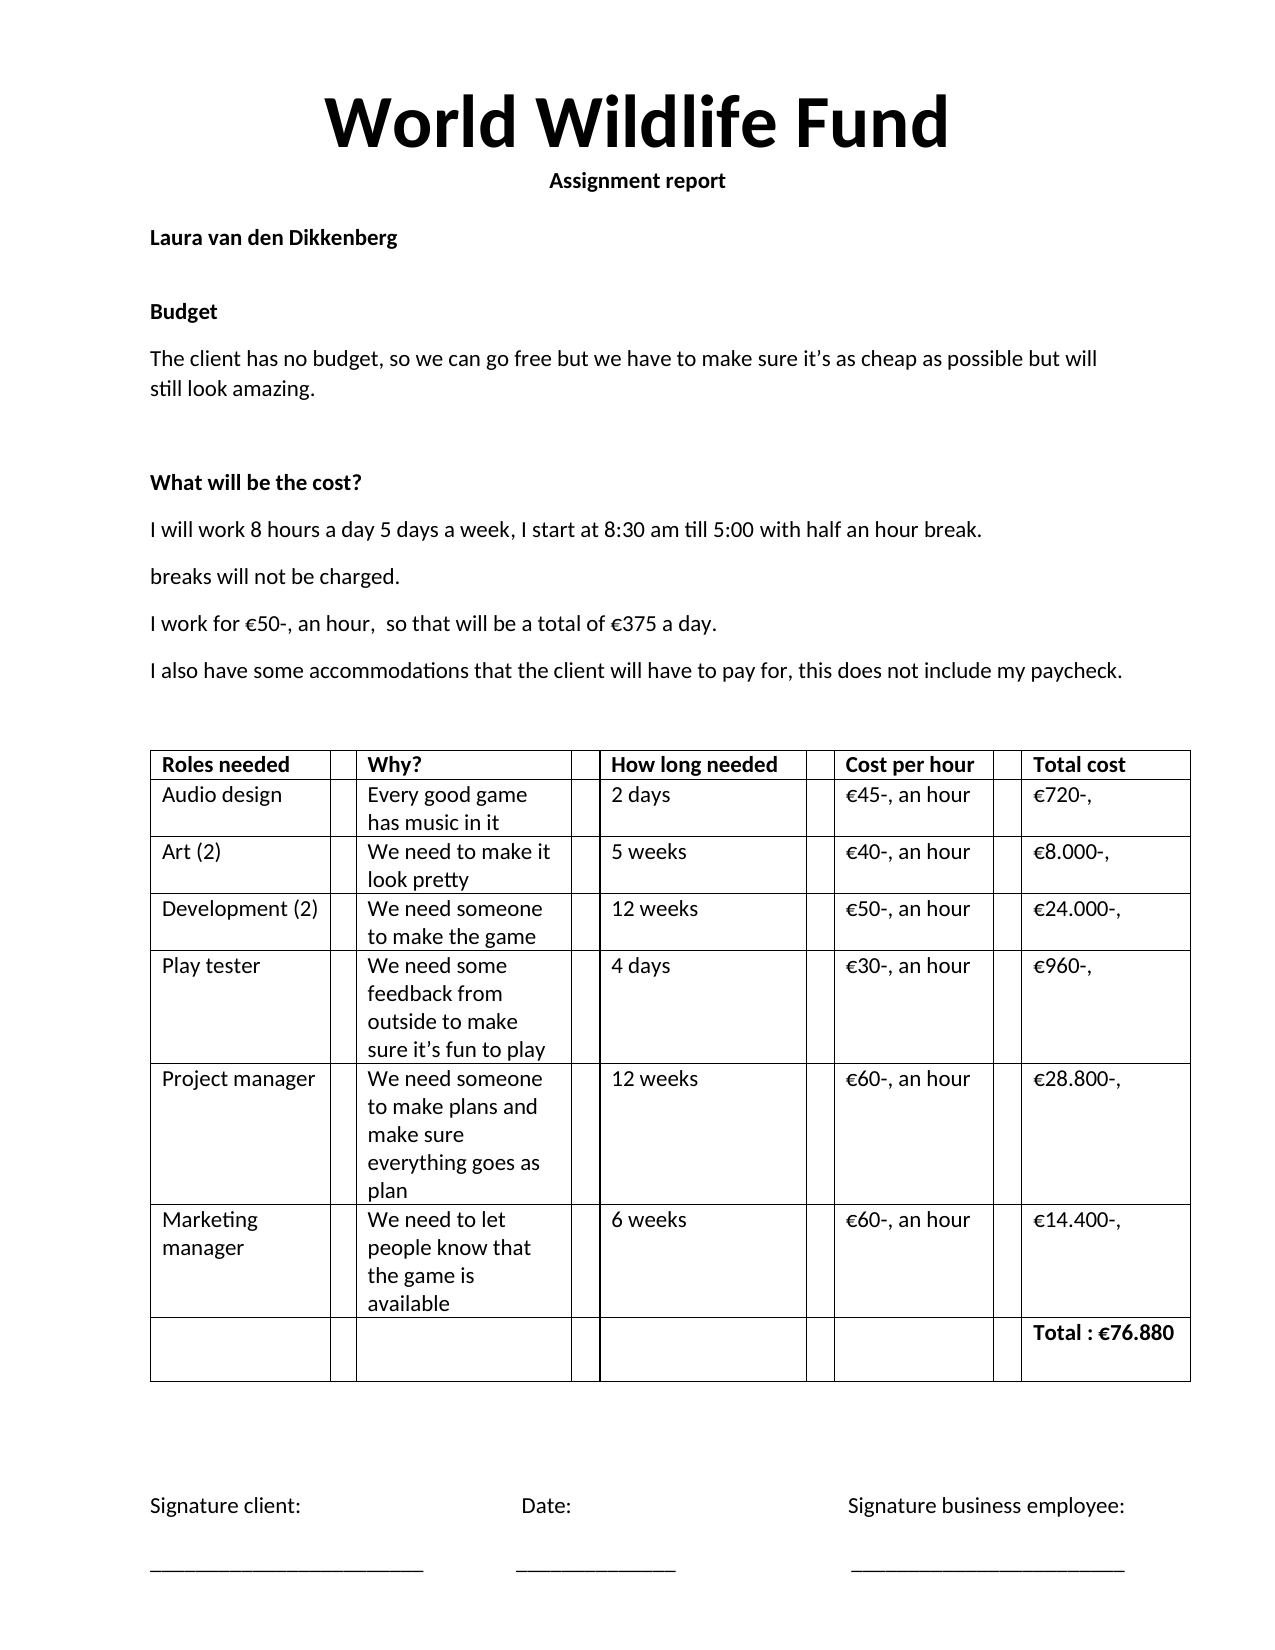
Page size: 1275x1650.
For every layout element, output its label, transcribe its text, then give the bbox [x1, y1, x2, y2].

text breaks will not be charged. [150, 562, 1125, 590]
text I also have some accommodations that the client will have to pay for, this does not include my paycheck. [150, 656, 1125, 684]
table_cell €720-, [1022, 780, 1190, 836]
table_cell Marketing manager [151, 1205, 330, 1317]
table_header [994, 751, 1021, 779]
table_cell Every good game has music in it [357, 780, 571, 836]
table_cell We need someone to make the game [357, 894, 571, 950]
table_header [331, 751, 356, 779]
table_cell [807, 951, 834, 1063]
table_cell €50-, an hour [835, 894, 993, 950]
text What will be the cost? [150, 468, 1125, 496]
table_cell [572, 1318, 599, 1381]
table_header [807, 751, 834, 779]
table_cell [994, 1318, 1021, 1381]
table_cell [994, 951, 1021, 1063]
table_cell €960-, [1022, 951, 1190, 1063]
table_cell €28.800-, [1022, 1064, 1190, 1204]
table_cell [601, 1318, 806, 1381]
table_cell [331, 1318, 356, 1381]
table_cell [572, 837, 599, 893]
table_cell [331, 780, 356, 836]
table_cell [572, 894, 599, 950]
table_cell [994, 837, 1021, 893]
table_cell Project manager [151, 1064, 330, 1204]
table_cell 12 weeks [601, 1064, 806, 1204]
table_cell [331, 837, 356, 893]
table_cell [572, 1064, 599, 1204]
table_cell [994, 780, 1021, 836]
table_header How long needed [601, 751, 806, 779]
table_cell [807, 894, 834, 950]
table_cell [807, 837, 834, 893]
table_cell [572, 951, 599, 1063]
text I work for €50-, an hour, so that will be a total of €375 a day. [150, 609, 1125, 637]
table_cell [331, 894, 356, 950]
table_cell 5 weeks [601, 837, 806, 893]
table_cell [807, 1064, 834, 1204]
table_cell [807, 780, 834, 836]
table_cell We need someone to make plans and make sure everything goes as plan [357, 1064, 571, 1204]
text The client has no budget, so we can go free but we have to make sure it’s as cheap as possible but will still look amazing. [150, 344, 1125, 403]
table_cell [807, 1318, 834, 1381]
text Budget [150, 297, 1125, 326]
table_cell [572, 780, 599, 836]
table_cell €45-, an hour [835, 780, 993, 836]
table_cell We need to make it look pretty [357, 837, 571, 893]
table_cell €60-, an hour [835, 1064, 993, 1204]
table_cell We need to let people know that the game is available [357, 1205, 571, 1317]
table_cell [572, 1205, 599, 1317]
table_cell Development (2) [151, 894, 330, 950]
table_cell [331, 951, 356, 1063]
table_cell [994, 1205, 1021, 1317]
table_cell Art (2) [151, 837, 330, 893]
table_cell [994, 1064, 1021, 1204]
table_cell 6 weeks [601, 1205, 806, 1317]
table_header Total cost [1022, 751, 1190, 779]
table_cell [994, 894, 1021, 950]
table_cell 2 days [601, 780, 806, 836]
table_cell [357, 1318, 571, 1381]
table_cell [331, 1064, 356, 1204]
table_cell €8.000-, [1022, 837, 1190, 893]
table_cell €30-, an hour [835, 951, 993, 1063]
table_cell [835, 1318, 993, 1381]
table_cell €14.400-, [1022, 1205, 1190, 1317]
table_cell [151, 1318, 330, 1381]
table_cell €40-, an hour [835, 837, 993, 893]
table_cell €24.000-, [1022, 894, 1190, 950]
table_header Cost per hour [835, 751, 993, 779]
table_cell Audio design [151, 780, 330, 836]
table_cell 12 weeks [601, 894, 806, 950]
table_cell 4 days [601, 951, 806, 1063]
table_cell Play tester [151, 951, 330, 1063]
table_cell €60-, an hour [835, 1205, 993, 1317]
text I will work 8 hours a day 5 days a week, I start at 8:30 am till 5:00 with half an hour break. [150, 515, 1125, 543]
table_header Why? [357, 751, 571, 779]
table_header Roles needed [151, 751, 330, 779]
table_cell We need some feedback from outside to make sure it’s fun to play [357, 951, 571, 1063]
table_cell Total : €76.880 [1022, 1318, 1190, 1381]
table_header [572, 751, 599, 779]
table_cell [807, 1205, 834, 1317]
table_cell [331, 1205, 356, 1317]
